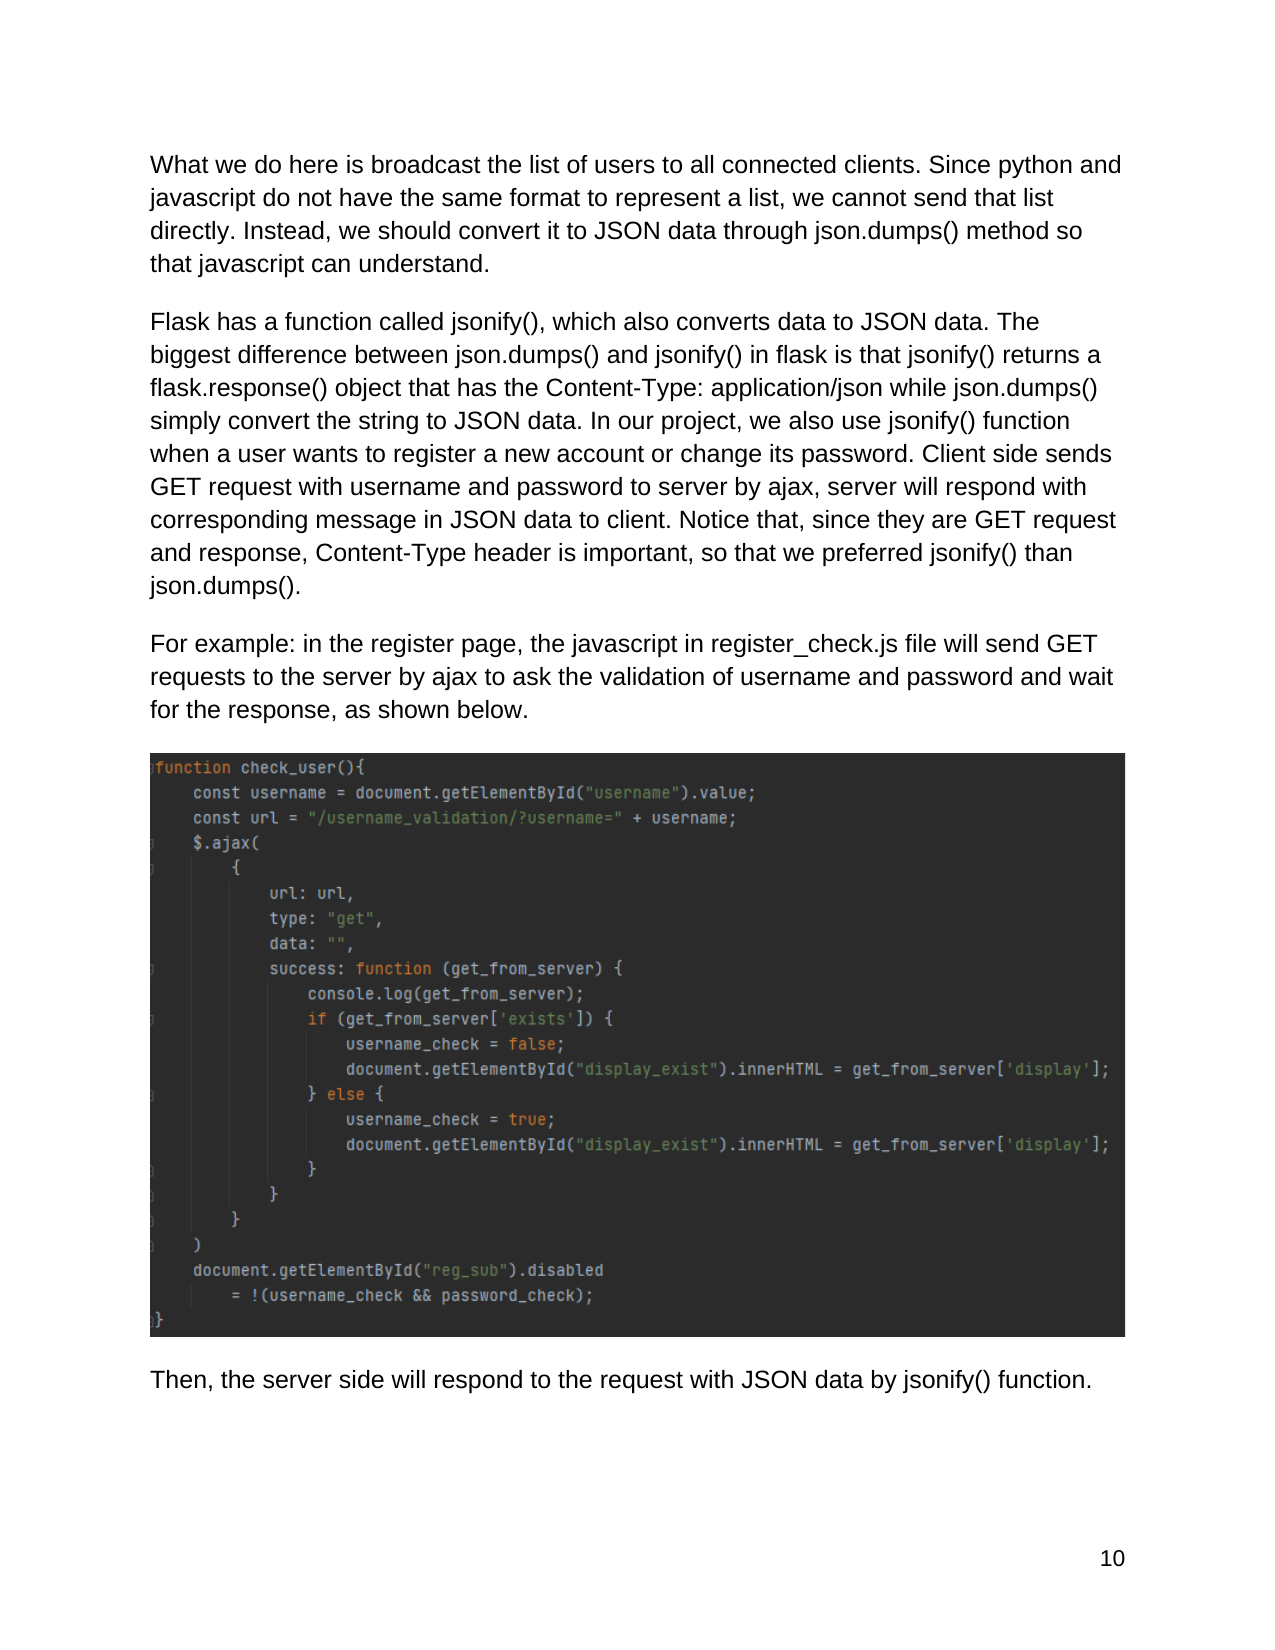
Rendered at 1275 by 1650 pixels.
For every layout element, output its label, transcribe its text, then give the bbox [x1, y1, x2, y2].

text Then, the server side will respond to the request with JSON data by jsonify() function. [150, 1366, 1125, 1394]
picture [150, 753, 1125, 1337]
text For example: in the register page, the javascript in register_check.js file will send GET requests to the server by ajax to ask the validation of username and password and wait for the response, as shown below. [150, 629, 1125, 724]
text What we do here is broadcast the list of users to all connected clients. Since python and javascript do not have the same format to represent a list, we cannot send that list directly. Instead, we should convert it to JSON data through json.dumps() method so that javascript can understand. [150, 150, 1125, 278]
